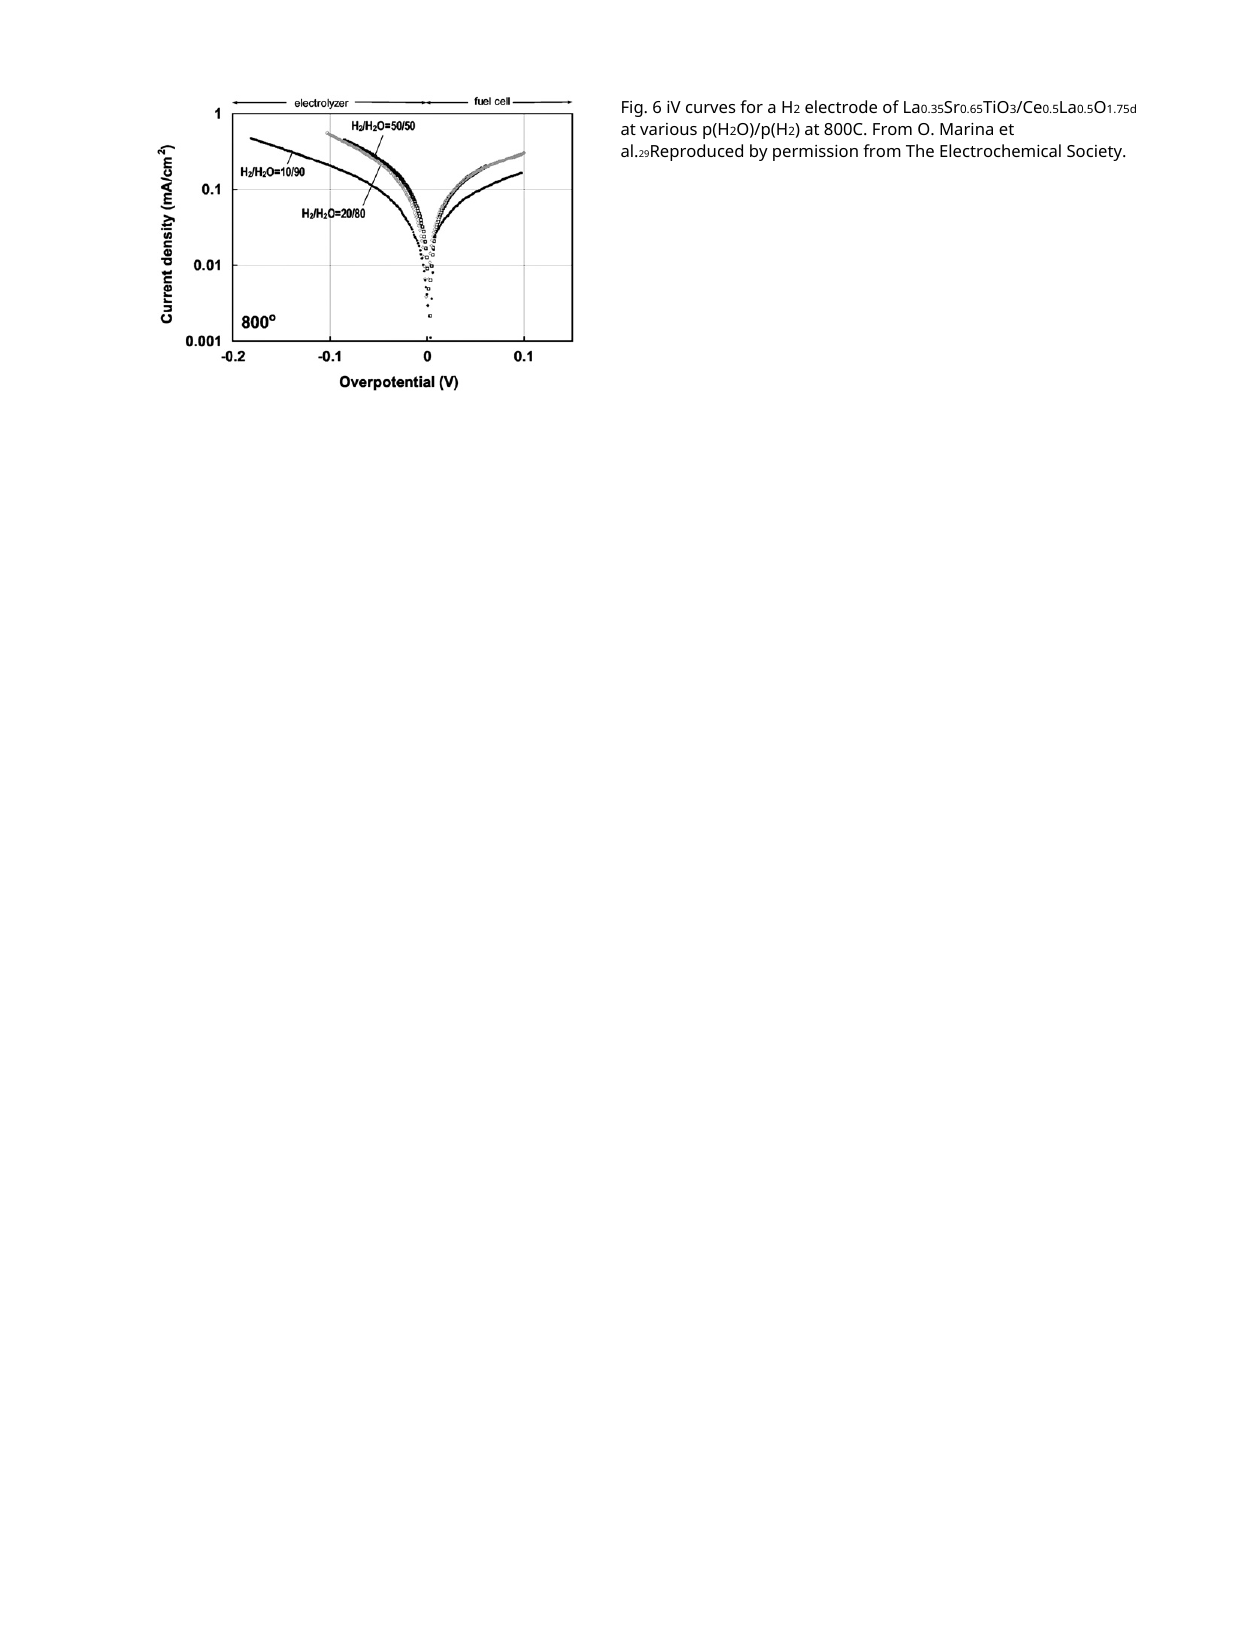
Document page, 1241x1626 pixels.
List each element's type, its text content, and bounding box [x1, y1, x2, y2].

text Fig. 6 iV curves for a H2 electrode of La0.35Sr0.65TiO3/Ce0.5La0.5O1.75d at various p(H2O)/p(H2) at 800C. From O. Marina et al.29Reproduced by permission from The Electrochemical Society. [620, 96, 1137, 161]
picture [156, 95, 574, 391]
